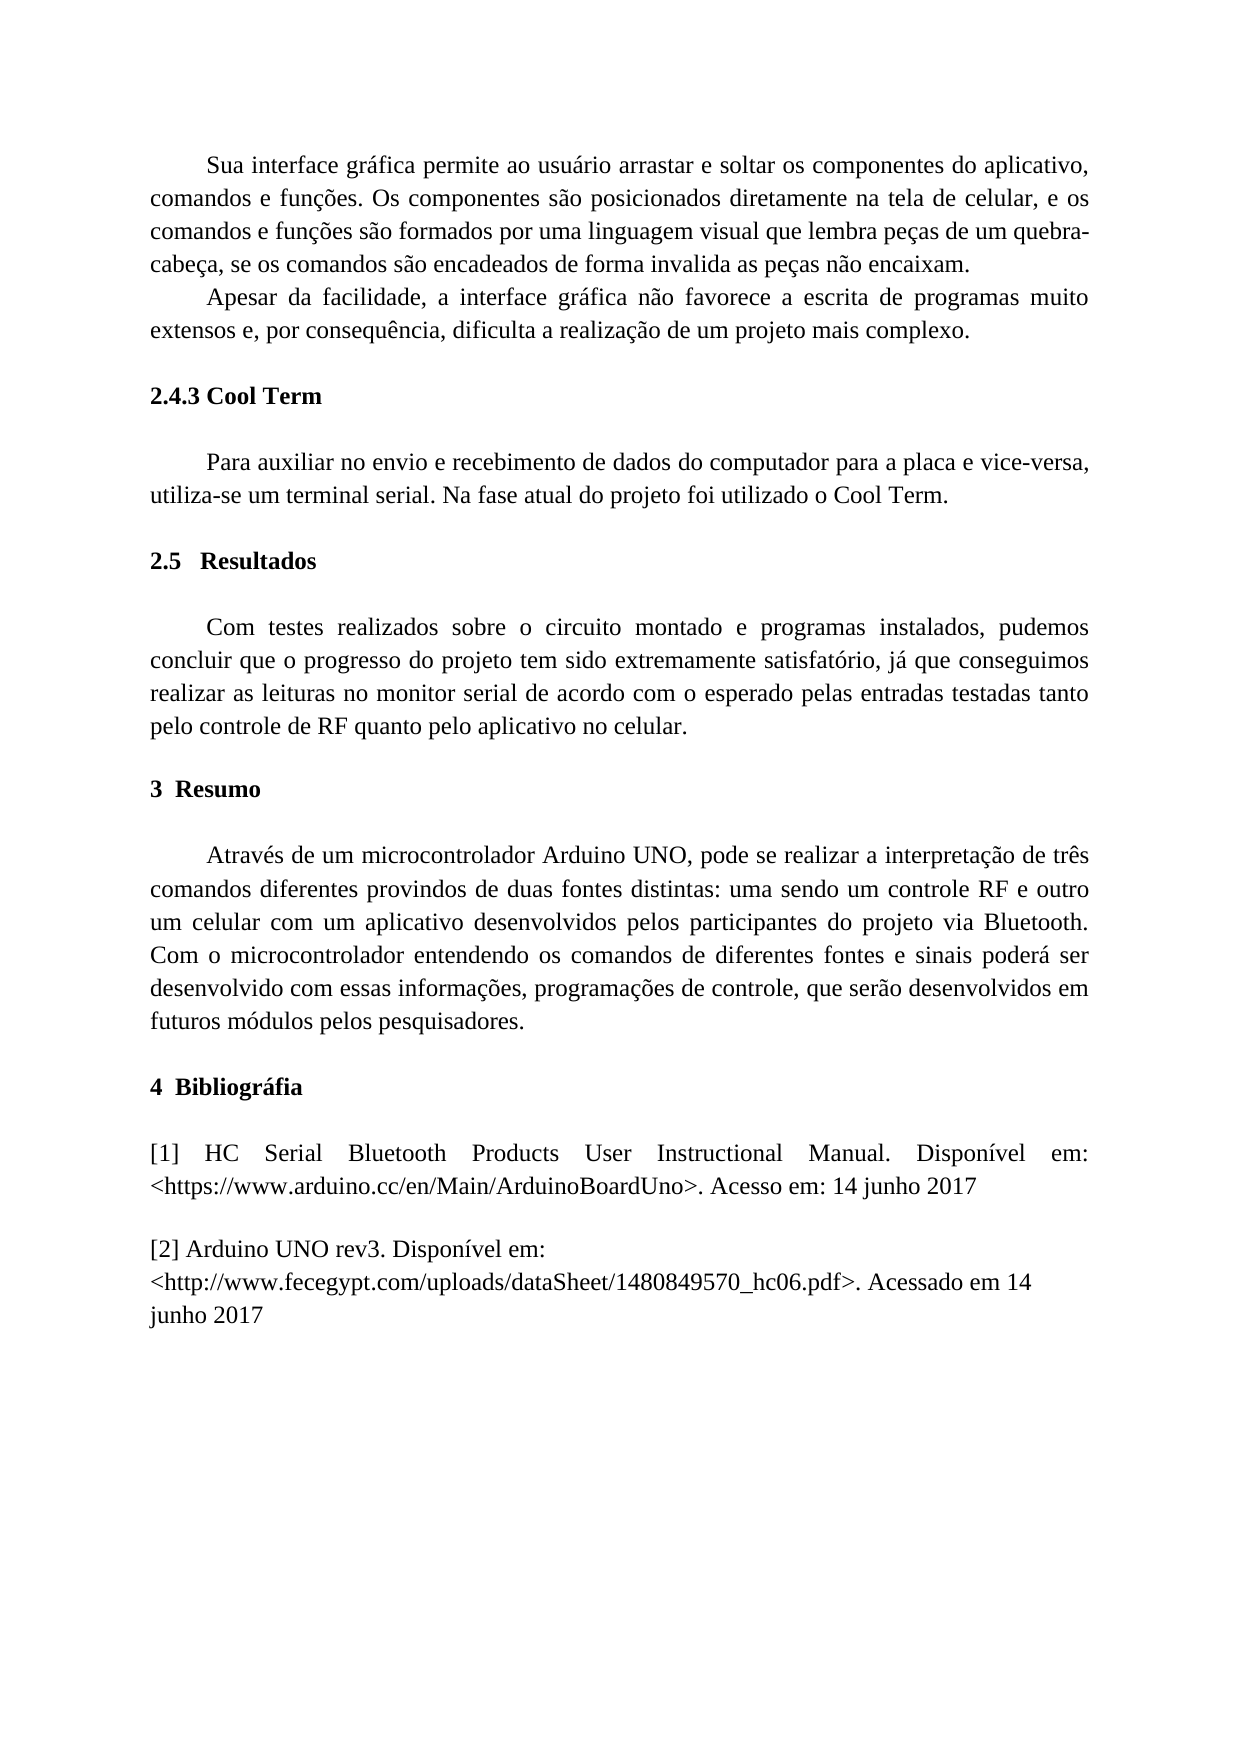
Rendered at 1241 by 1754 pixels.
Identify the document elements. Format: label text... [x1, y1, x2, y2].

text Apesar da facilidade, a interface gráfica não favorece a escrita de programas muito extensos e, por consequência, dificulta a realização de um projeto mais complexo. [150, 282, 1090, 344]
text 3 Resumo [150, 774, 1090, 803]
text 4 Bibliográfia [150, 1072, 1090, 1101]
text Com testes realizados sobre o circuito montado e programas instalados, pudemos concluir que o progresso do projeto tem sido extremamente satisfatório, já que conseguimos realizar as leituras no monitor serial de acordo com o esperado pelas entradas testadas tanto pelo controle de RF quanto pelo aplicativo no celular. [150, 612, 1090, 740]
text Sua interface gráfica permite ao usuário arrastar e soltar os componentes do aplicativo, comandos e funções. Os componentes são posicionados diretamente na tela de celular, e os comandos e funções são formados por uma linguagem visual que lembra peças de um quebra-cabeça, se os comandos são encadeados de forma invalida as peças não encaixam. [150, 150, 1090, 278]
text Através de um microcontrolador Arduino UNO, pode se realizar a interpretação de três comandos diferentes provindos de duas fontes distintas: uma sendo um controle RF e outro um celular com um aplicativo desenvolvidos pelos participantes do projeto via Bluetooth. Com o microcontrolador entendendo os comandos de diferentes fontes e sinais poderá ser desenvolvido com essas informações, programações de controle, que serão desenvolvidos em futuros módulos pelos pesquisadores. [150, 841, 1090, 1034]
text [2] Arduino UNO rev3. Disponível em: <http://www.fecegypt.com/uploads/dataSheet/1480849570_hc06.pdf>. Acessado em 14 junho 2017 [150, 1234, 1090, 1329]
text [1] HC Serial Bluetooth Products User Instructional Manual. Disponível em: <https://www.arduino.cc/en/Main/ArduinoBoardUno>. Acesso em: 14 junho 2017 [150, 1138, 1090, 1199]
text 2.4.3 Cool Term [150, 381, 1090, 410]
text 2.5 Resultados [150, 546, 1090, 575]
text Para auxiliar no envio e recebimento de dados do computador para a placa e vice-versa, utiliza-se um terminal serial. Na fase atual do projeto foi utilizado o Cool Term. [150, 447, 1090, 509]
